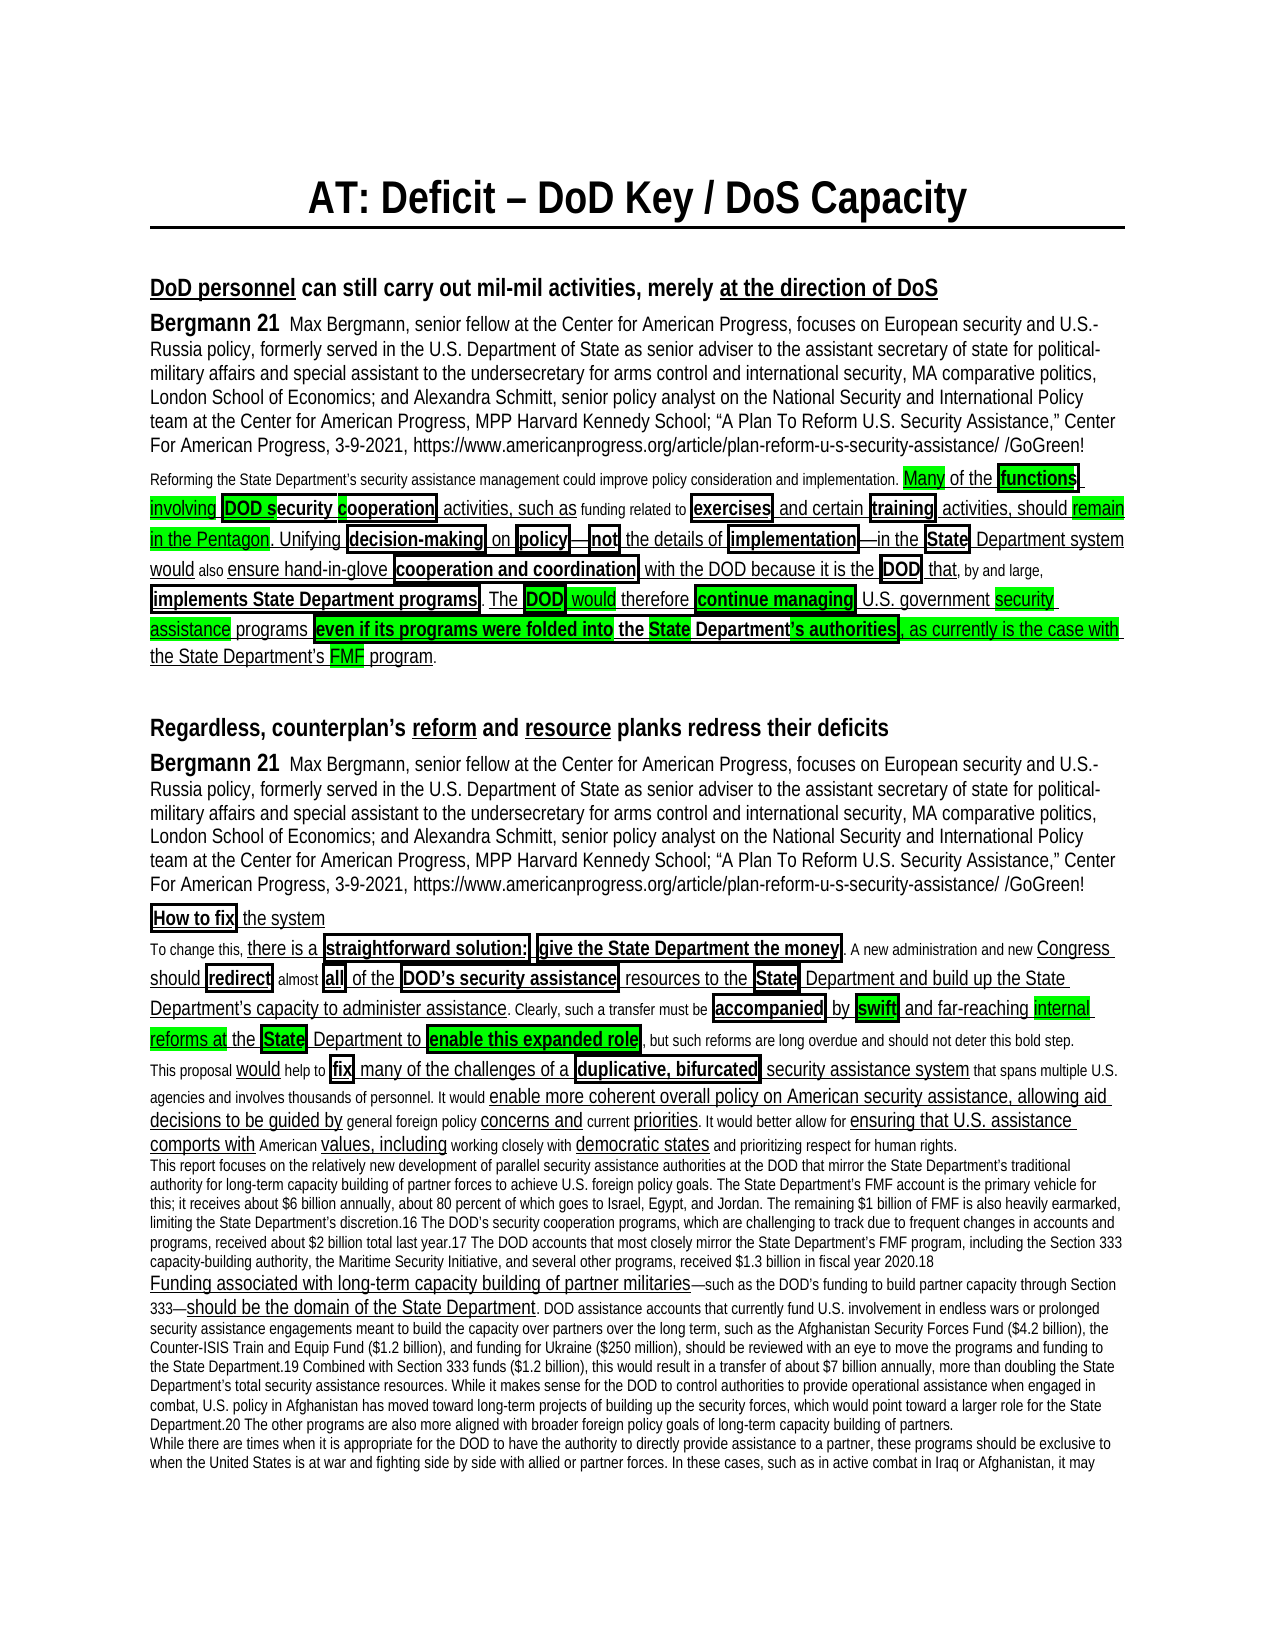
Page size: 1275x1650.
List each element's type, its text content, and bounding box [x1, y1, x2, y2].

text Funding associated with long-term capacity building of partner militaries—such as the DOD’s funding to build partner capacity through Section 333—should be the domain of the State Department. DOD assistance accounts that currently fund U.S. involvement in endless wars or prolonged security assistance engagements meant to build the capacity over partners over the long term, such as the Afghanistan Security Forces Fund ($4.2 billion), the Counter-ISIS Train and Equip Fund ($1.2 billion), and funding for Ukraine ($250 million), should be reviewed with an eye to move the programs and funding to the State Department.19 Combined with Section 333 funds ($1.2 billion), this would result in a transfer of about $7 billion annually, more than doubling the State Department’s total security assistance resources. While it makes sense for the DOD to control authorities to provide operational assistance when engaged in combat, U.S. policy in Afghanistan has moved toward long-term projects of building up the security forces, which would point toward a larger role for the State Department.20 The other programs are also more aligned with broader foreign policy goals of long-term capacity building of partners. [150, 1271, 1125, 1434]
text This report focuses on the relatively new development of parallel security assistance authorities at the DOD that mirror the State Department’s traditional authority for long-term capacity building of partner forces to achieve U.S. foreign policy goals. The State Department’s FMF account is the primary vehicle for this; it receives about $6 billion annually, about 80 percent of which goes to Israel, Egypt, and Jordan. The remaining $1 billion of FMF is also heavily earmarked, limiting the State Department’s discretion.16 The DOD’s security cooperation programs, which are challenging to track due to frequent changes in accounts and programs, received about $2 billion total last year.17 The DOD accounts that most closely mirror the State Department’s FMF program, including the Section 333 capacity-building authority, the Maritime Security Initiative, and several other programs, received $1.3 billion in fiscal year 2020.18 [150, 1156, 1125, 1271]
text Bergmann 21 Max Bergmann, senior fellow at the Center for American Progress, focuses on European security and U.S.-Russia policy, formerly served in the U.S. Department of State as senior adviser to the assistant secretary of state for political-military affairs and special assistant to the undersecretary for arms control and international security, MA comparative politics, London School of Economics; and Alexandra Schmitt, senior policy analyst on the National Security and International Policy team at the Center for American Progress, MPP Harvard Kennedy School; “A Plan To Reform U.S. Security Assistance,” Center For American Progress, 3-9-2021, https://www.americanprogress.org/article/plan-reform-u-s-security-assistance/ /GoGreen! [150, 308, 1125, 457]
text To change this, there is a straightforward solution: give the State Department the money. A new administration and new Congress should redirect almost all of the DOD’s security assistance resources to the State Department and build up the State Department’s capacity to administer assistance. Clearly, such a transfer must be accompanied by swift and far-reaching internal reforms at the State Department to enable this expanded role, but such reforms are long overdue and should not deter this bold step. [150, 933, 1125, 1054]
subtitle AT: Deficit – DoD Key / DoS Capacity [150, 171, 1125, 226]
subtitle DoD personnel can still carry out mil-mil activities, merely at the direction of DoS [150, 273, 1125, 302]
text Bergmann 21 Max Bergmann, senior fellow at the Center for American Progress, focuses on European security and U.S.-Russia policy, formerly served in the U.S. Department of State as senior adviser to the assistant secretary of state for political-military affairs and special assistant to the undersecretary for arms control and international security, MA comparative politics, London School of Economics; and Alexandra Schmitt, senior policy analyst on the National Security and International Policy team at the Center for American Progress, MPP Harvard Kennedy School; “A Plan To Reform U.S. Security Assistance,” Center For American Progress, 3-9-2021, https://www.americanprogress.org/article/plan-reform-u-s-security-assistance/ /GoGreen! [150, 748, 1125, 896]
text How to fix the system [153, 906, 235, 930]
text Reforming the State Department’s security assistance management could improve policy consideration and implementation. Many of the functions involving DOD security cooperation activities, such as funding related to exercises and certain training activities, should remain in the Pentagon. Unifying decision-making on policy—not the details of implementation—in the State Department system would also ensure hand-in-glove cooperation and coordination with the DOD because it is the DOD that, by and large, implements State Department programs. The DOD would therefore continue managing U.S. government security assistance programs even if its programs were folded into the State Department’s authorities, as currently is the case with the State Department’s FMF program. [150, 463, 1125, 668]
text How to fix the system [238, 903, 1125, 933]
text This proposal would help to fix many of the challenges of a duplicative, bifurcated security assistance system that spans multiple U.S. agencies and involves thousands of personnel. It would enable more coherent overall policy on American security assistance, allowing aid decisions to be guided by general foreign policy concerns and current priorities. It would better allow for ensuring that U.S. assistance comports with American values, including working closely with democratic states and prioritizing respect for human rights. [150, 1054, 1125, 1156]
subtitle Regardless, counterplan’s reform and resource planks redress their deficits [150, 713, 1125, 742]
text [150, 1434, 1125, 1472]
